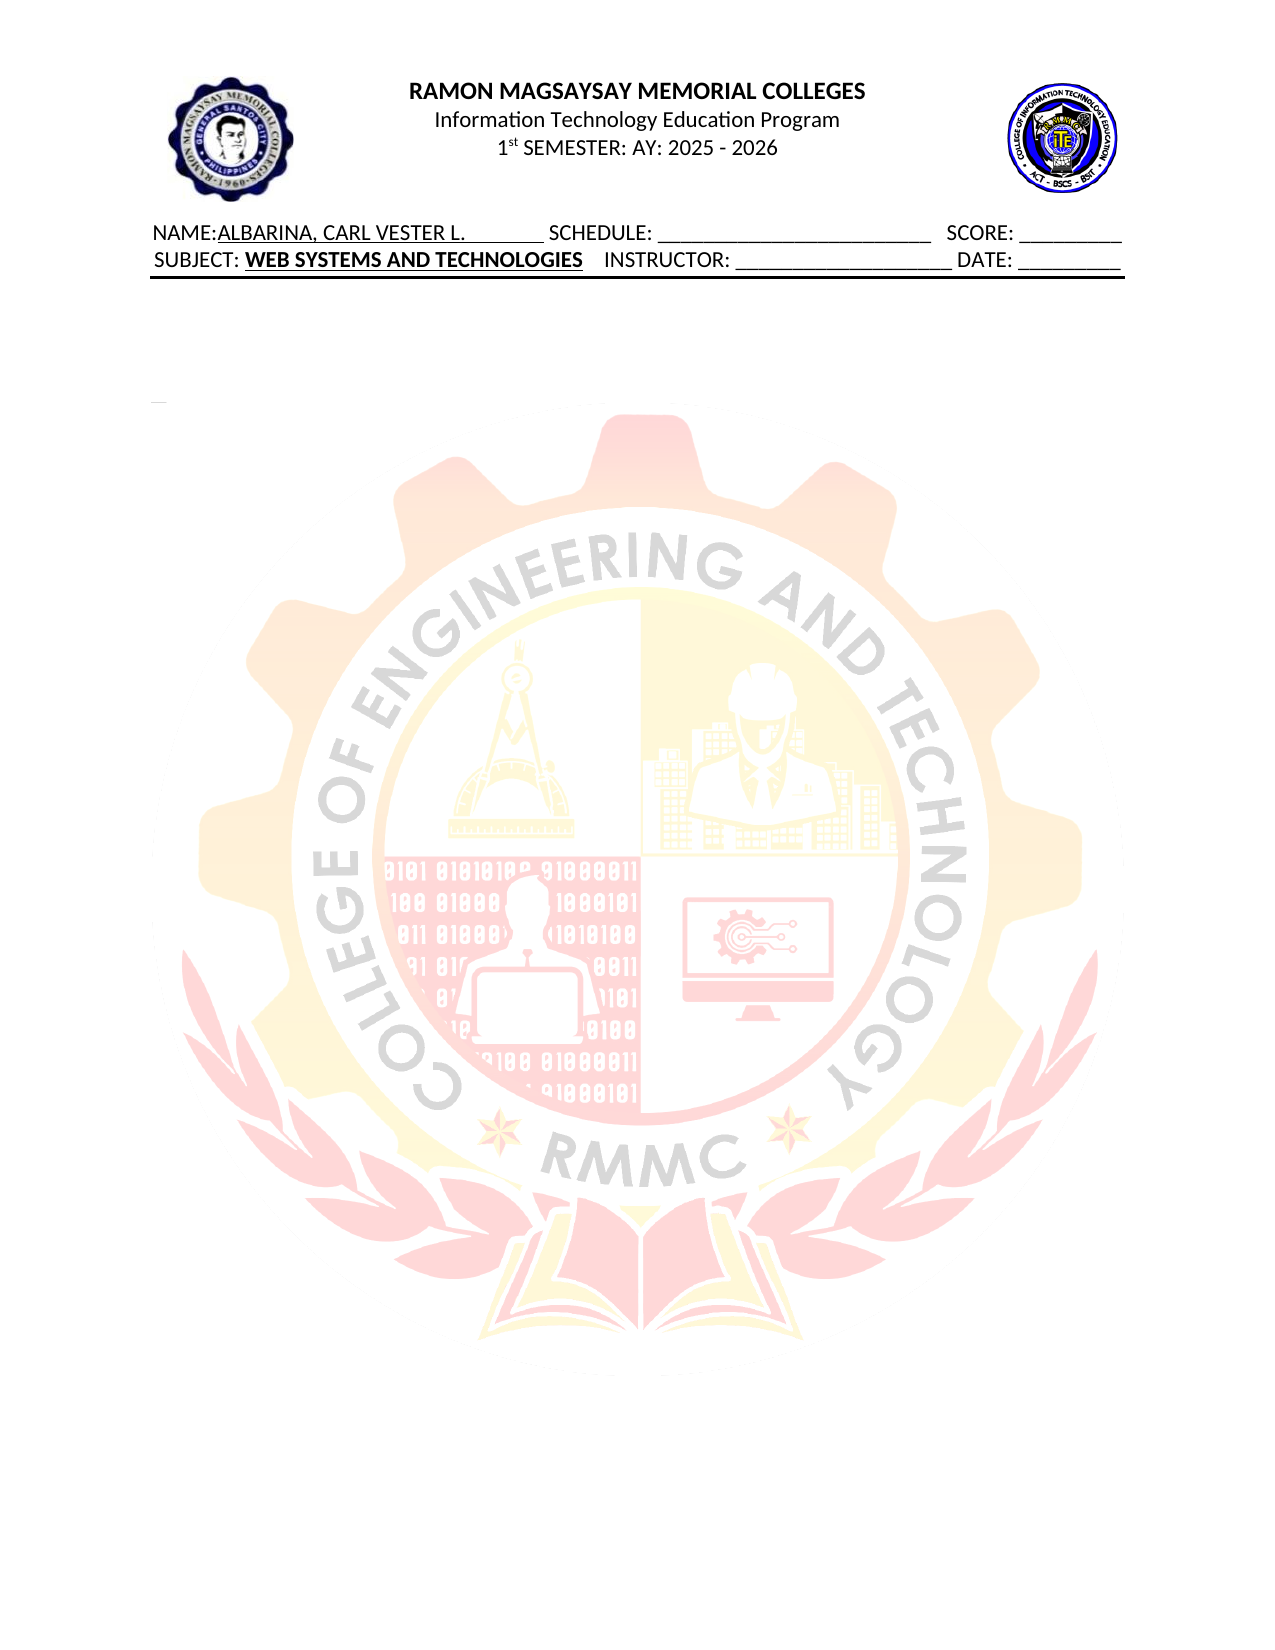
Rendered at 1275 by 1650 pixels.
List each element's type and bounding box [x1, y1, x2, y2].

picture [1000, 76, 1125, 202]
picture [167, 76, 294, 202]
